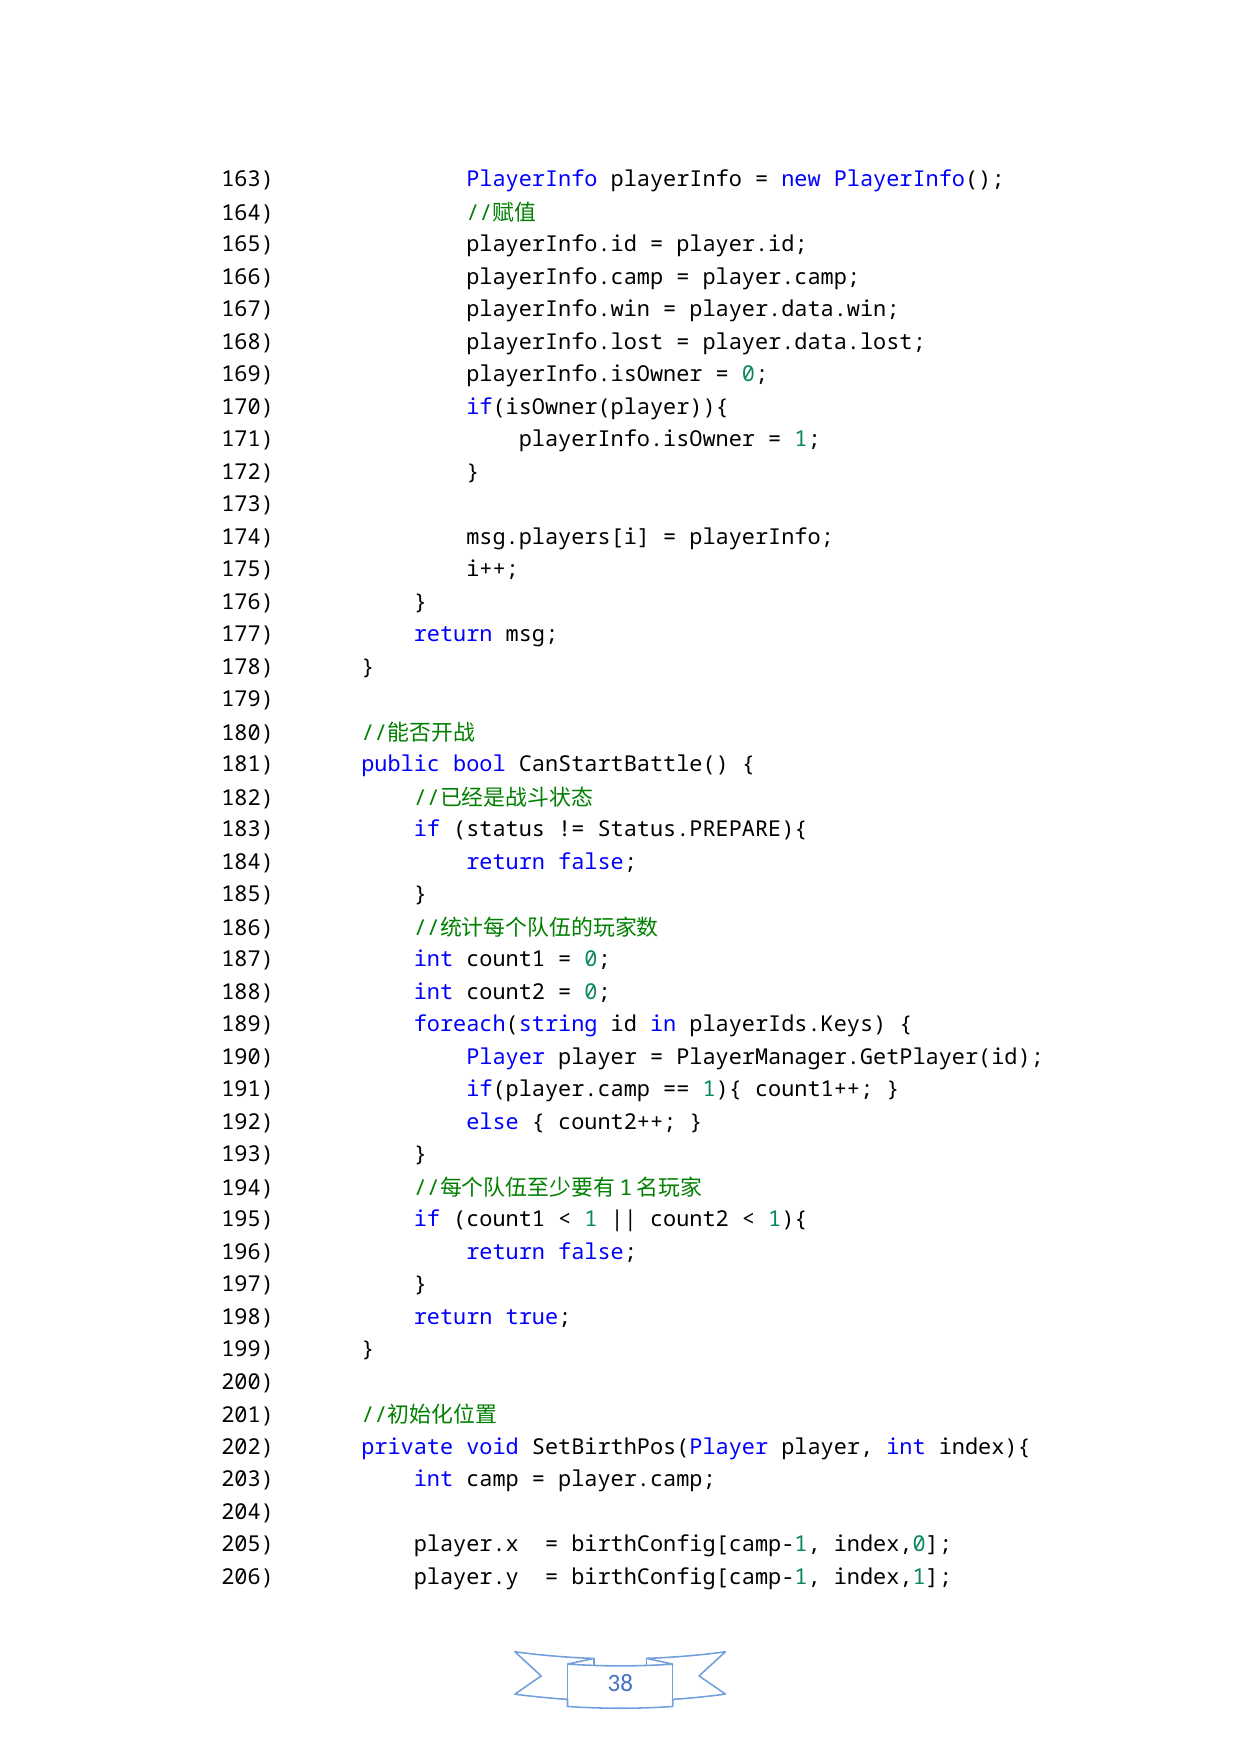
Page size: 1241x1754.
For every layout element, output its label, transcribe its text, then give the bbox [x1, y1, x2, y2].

list foreach(string id in playerIds.Keys) { [221, 1007, 1063, 1039]
list playerInfo.id = player.id; [221, 227, 1063, 259]
list i++; [221, 552, 1063, 584]
list return true; [221, 1299, 1063, 1332]
list //能否开战 [221, 714, 1063, 747]
list else { count2++; } [221, 1104, 1063, 1137]
list Player player = PlayerManager.GetPlayer(id); [221, 1039, 1063, 1072]
list int count2 = 0; [221, 974, 1063, 1007]
list } [221, 584, 1063, 617]
list return false; [221, 844, 1063, 877]
list if (count1 < 1 || count2 < 1){ [221, 1202, 1063, 1234]
list if(isOwner(player)){ [221, 389, 1063, 422]
list //赋值 [221, 194, 1063, 227]
list } [221, 1332, 1063, 1364]
list playerInfo.lost = player.data.lost; [221, 324, 1063, 357]
list public bool CanStartBattle() { [221, 747, 1063, 779]
list //每个队伍至少要有1名玩家 [221, 1169, 1063, 1202]
list //统计每个队伍的玩家数 [221, 909, 1063, 942]
list int count1 = 0; [221, 942, 1063, 974]
list } [221, 454, 1063, 487]
list return msg; [221, 617, 1063, 649]
list } [221, 1267, 1063, 1299]
list player.y = birthConfig[camp-1, index,1]; [221, 1559, 1063, 1592]
list msg.players[i] = playerInfo; [221, 519, 1063, 552]
list //初始化位置 [221, 1397, 1063, 1429]
list } [221, 649, 1063, 682]
list //已经是战斗状态 [221, 779, 1063, 812]
list playerInfo.isOwner = 0; [221, 357, 1063, 389]
list player.x = birthConfig[camp-1, index,0]; [221, 1527, 1063, 1559]
list if(player.camp == 1){ count1++; } [221, 1072, 1063, 1104]
list if (status != Status.PREPARE){ [221, 812, 1063, 844]
list PlayerInfo playerInfo = new PlayerInfo(); [221, 162, 1063, 194]
list } [221, 877, 1063, 909]
list playerInfo.camp = player.camp; [221, 259, 1063, 292]
list return false; [221, 1234, 1063, 1267]
list private void SetBirthPos(Player player, int index){ [221, 1429, 1063, 1462]
list playerInfo.isOwner = 1; [221, 422, 1063, 454]
list int camp = player.camp; [221, 1462, 1063, 1494]
list } [221, 1137, 1063, 1169]
list playerInfo.win = player.data.win; [221, 292, 1063, 324]
